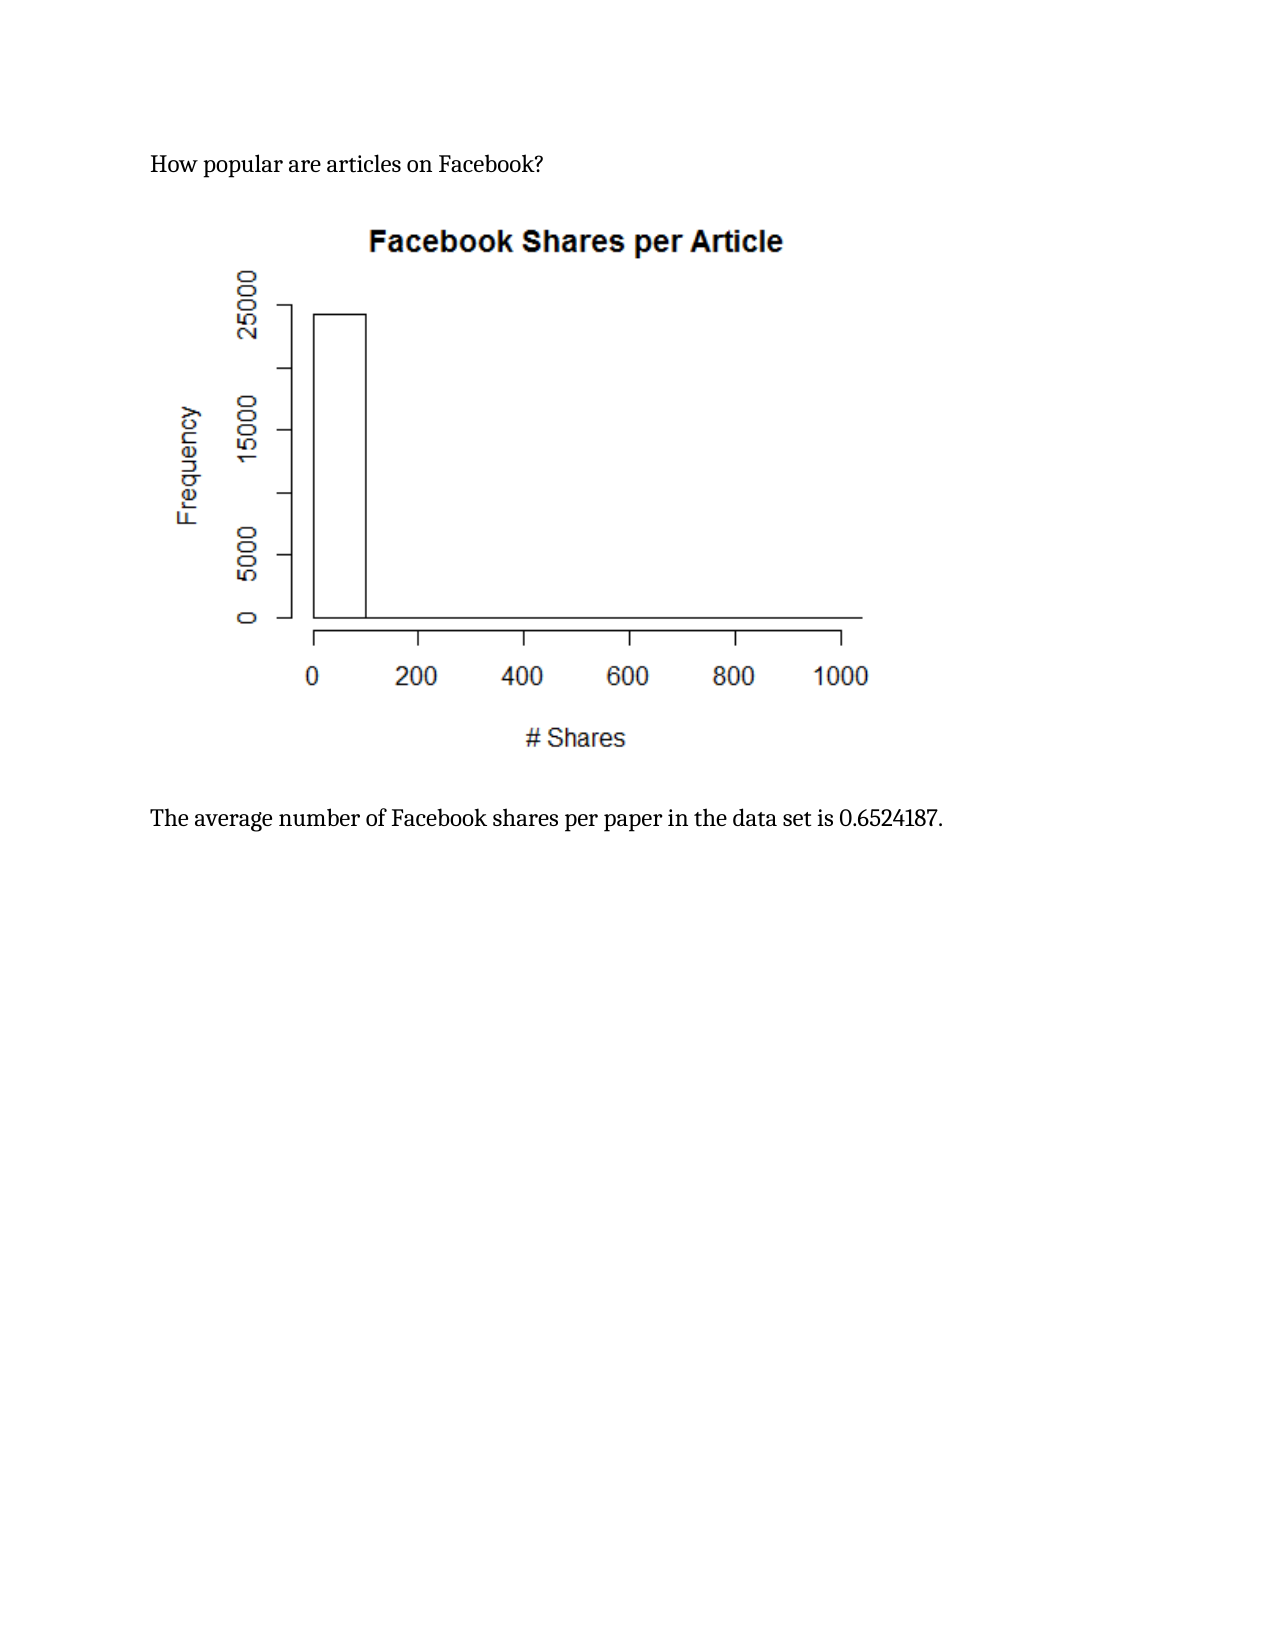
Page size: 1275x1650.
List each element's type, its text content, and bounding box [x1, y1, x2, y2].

picture [168, 178, 925, 785]
text The average number of Facebook shares per paper in the data set is 0.6524187. [150, 804, 1125, 832]
